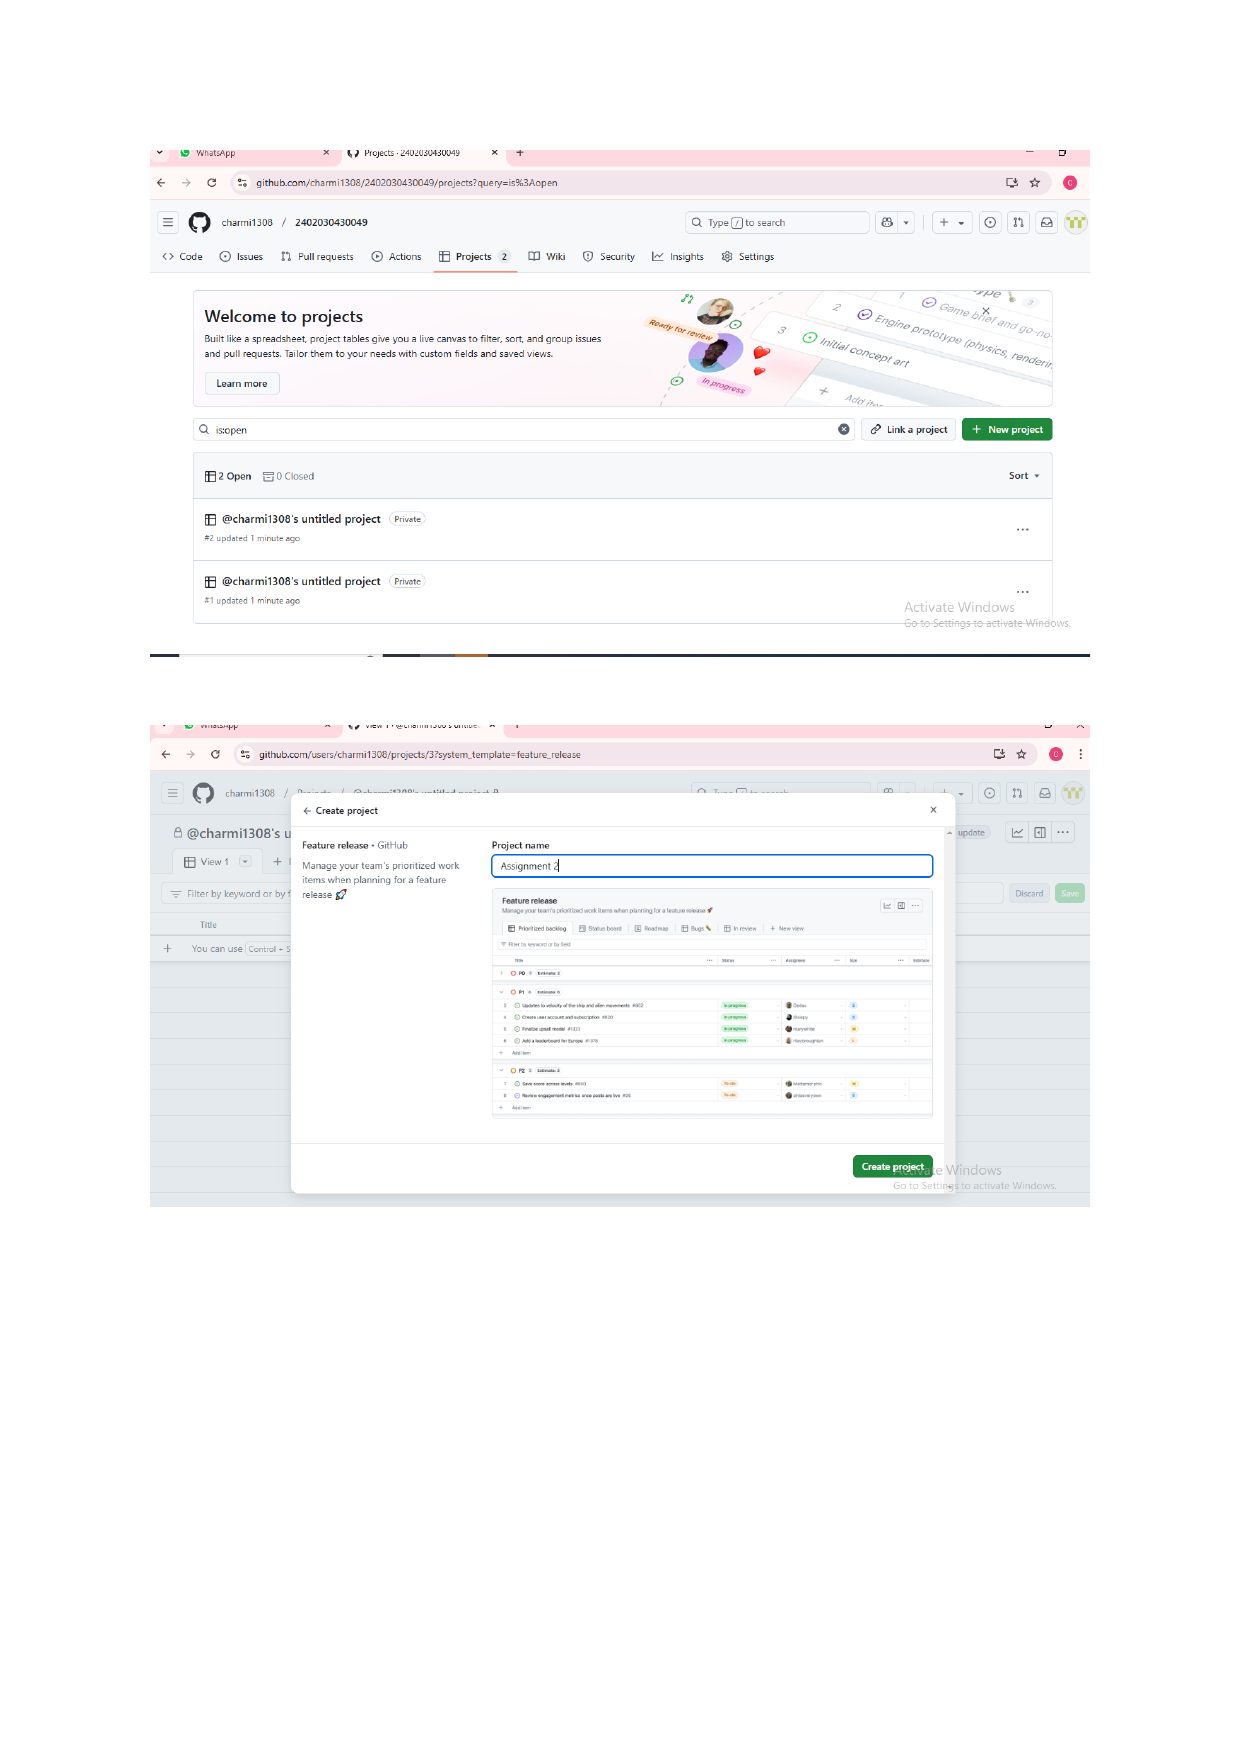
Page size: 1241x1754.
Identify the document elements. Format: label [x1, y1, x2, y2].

picture [150, 725, 1091, 1207]
picture [150, 150, 1091, 657]
